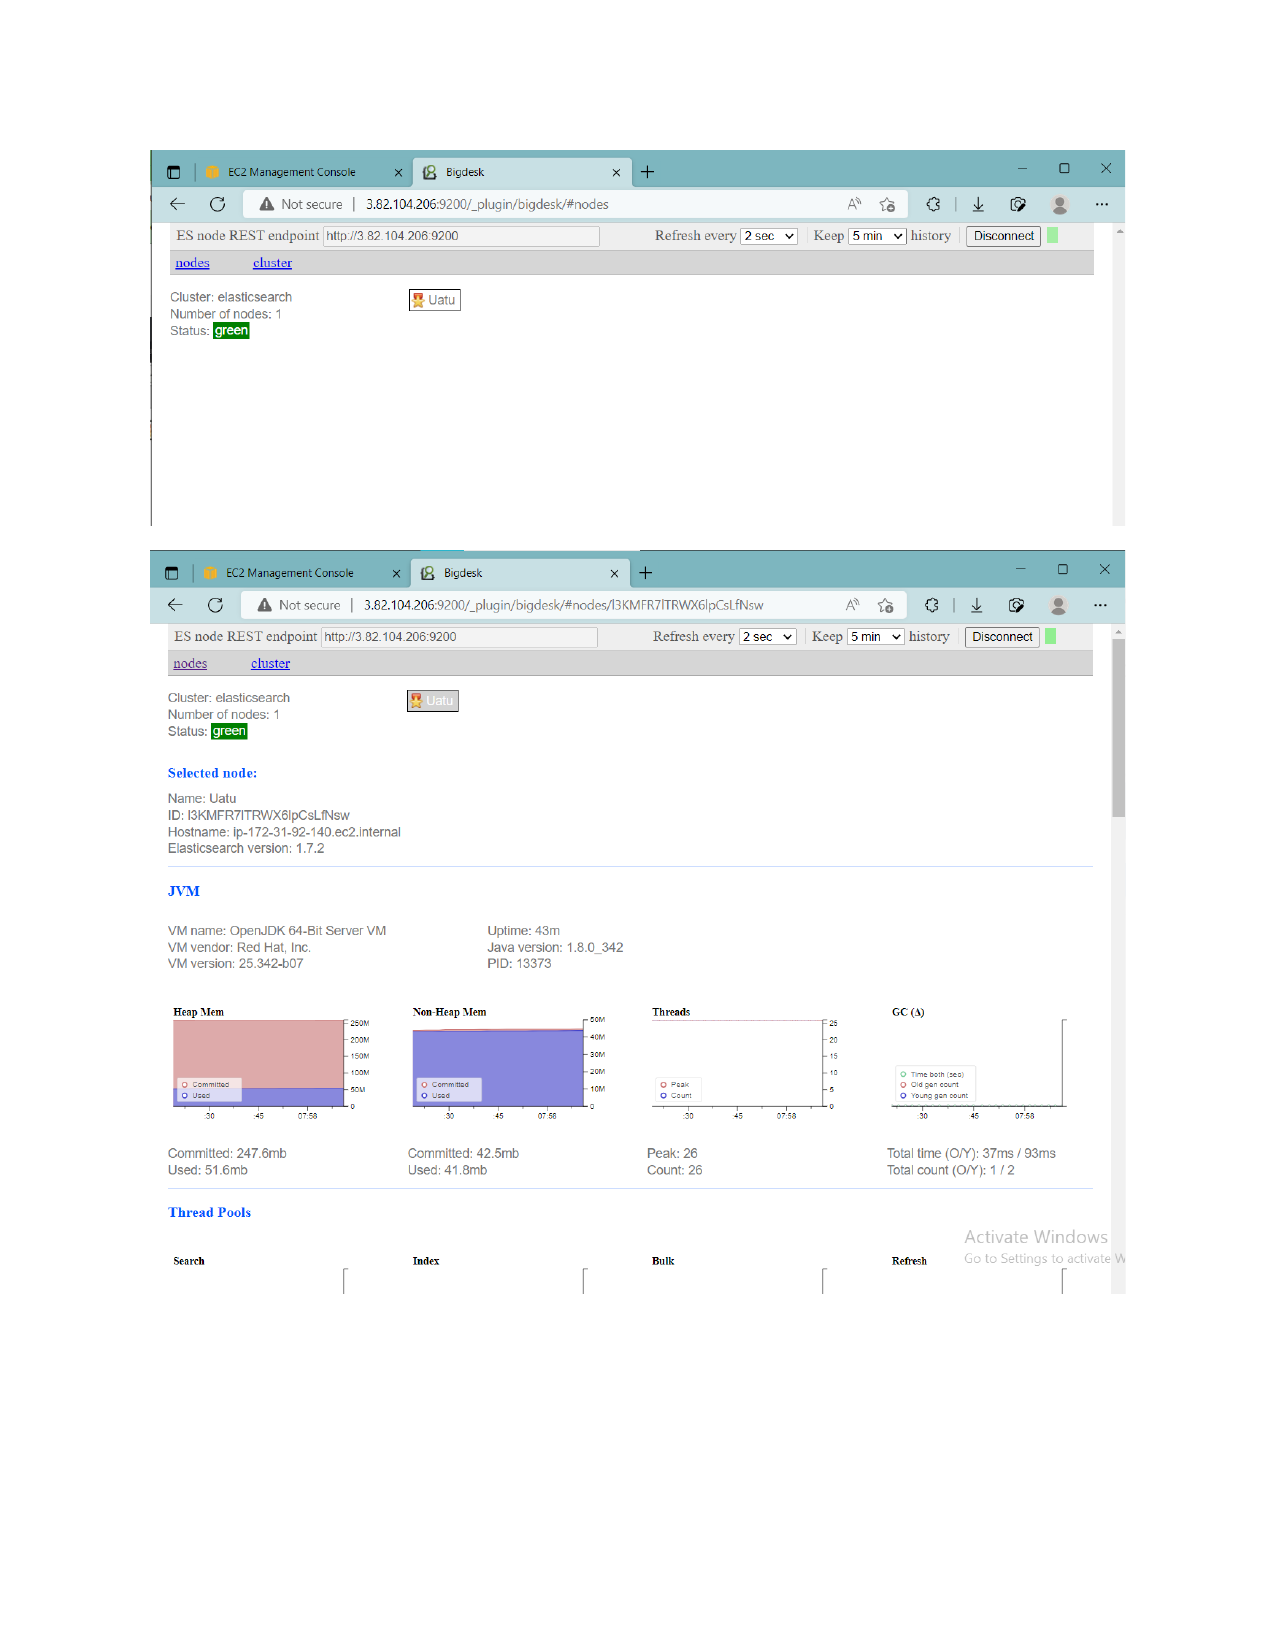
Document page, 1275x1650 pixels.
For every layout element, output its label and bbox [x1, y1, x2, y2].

picture [150, 150, 1125, 526]
picture [150, 550, 1125, 1294]
